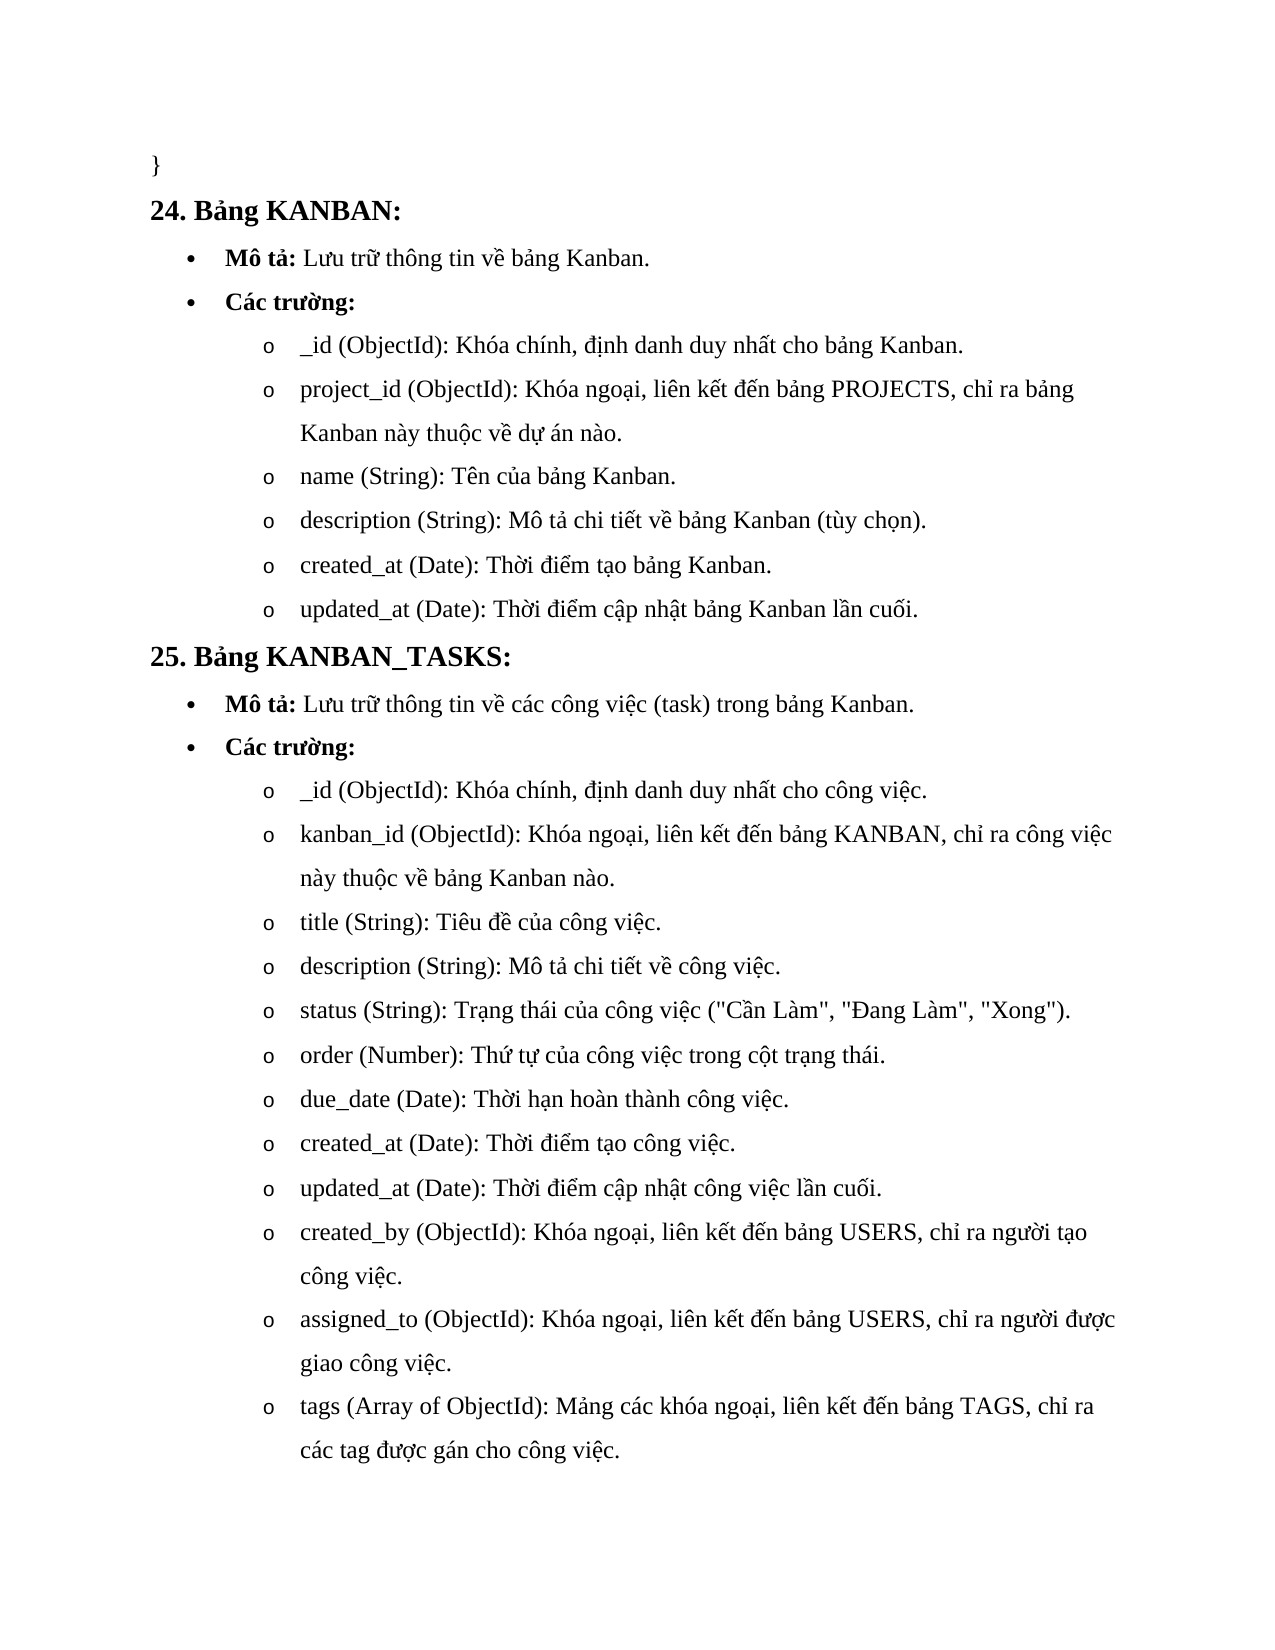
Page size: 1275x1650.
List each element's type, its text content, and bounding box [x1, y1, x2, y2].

list kanban_id (ObjectId): Khóa ngoại, liên kết đến bảng KANBAN, chỉ ra công việc này thuộc về bảng Kanban nào. [262, 819, 1125, 892]
list title (String): Tiêu đề của công việc. [262, 907, 1125, 936]
list _id (ObjectId): Khóa chính, định danh duy nhất cho bảng Kanban. [262, 330, 1125, 359]
list name (String): Tên của bảng Kanban. [262, 461, 1125, 491]
list due_date (Date): Thời hạn hoàn thành công việc. [262, 1084, 1125, 1114]
list Mô tả: Lưu trữ thông tin về các công việc (task) trong bảng Kanban. [187, 689, 1125, 718]
subtitle Bảng KANBAN_TASKS: [150, 639, 1125, 672]
list _id (ObjectId): Khóa chính, định danh duy nhất cho công việc. [262, 775, 1125, 805]
list status (String): Trạng thái của công việc ("Cần Làm", "Đang Làm", "Xong"). [262, 995, 1125, 1025]
list order (Number): Thứ tự của công việc trong cột trạng thái. [262, 1040, 1125, 1069]
list project_id (ObjectId): Khóa ngoại, liên kết đến bảng PROJECTS, chỉ ra bảng Kanban này thuộc về dự án nào. [262, 374, 1125, 447]
list description (String): Mô tả chi tiết về công việc. [262, 951, 1125, 981]
subtitle Bảng KANBAN: [150, 193, 1125, 227]
list Các trường: [187, 732, 1125, 761]
list assigned_to (ObjectId): Khóa ngoại, liên kết đến bảng USERS, chỉ ra người được giao công việc. [262, 1304, 1125, 1377]
list tags (Array of ObjectId): Mảng các khóa ngoại, liên kết đến bảng TAGS, chỉ ra các tag được gán cho công việc. [262, 1391, 1125, 1464]
text } [150, 150, 1125, 179]
list created_by (ObjectId): Khóa ngoại, liên kết đến bảng USERS, chỉ ra người tạo công việc. [262, 1217, 1125, 1290]
list description (String): Mô tả chi tiết về bảng Kanban (tùy chọn). [262, 506, 1125, 535]
list created_at (Date): Thời điểm tạo bảng Kanban. [262, 550, 1125, 579]
list Mô tả: Lưu trữ thông tin về bảng Kanban. [187, 243, 1125, 272]
list created_at (Date): Thời điểm tạo công việc. [262, 1128, 1125, 1158]
list updated_at (Date): Thời điểm cập nhật công việc lần cuối. [262, 1173, 1125, 1202]
list updated_at (Date): Thời điểm cập nhật bảng Kanban lần cuối. [262, 594, 1125, 624]
list Các trường: [187, 287, 1125, 315]
